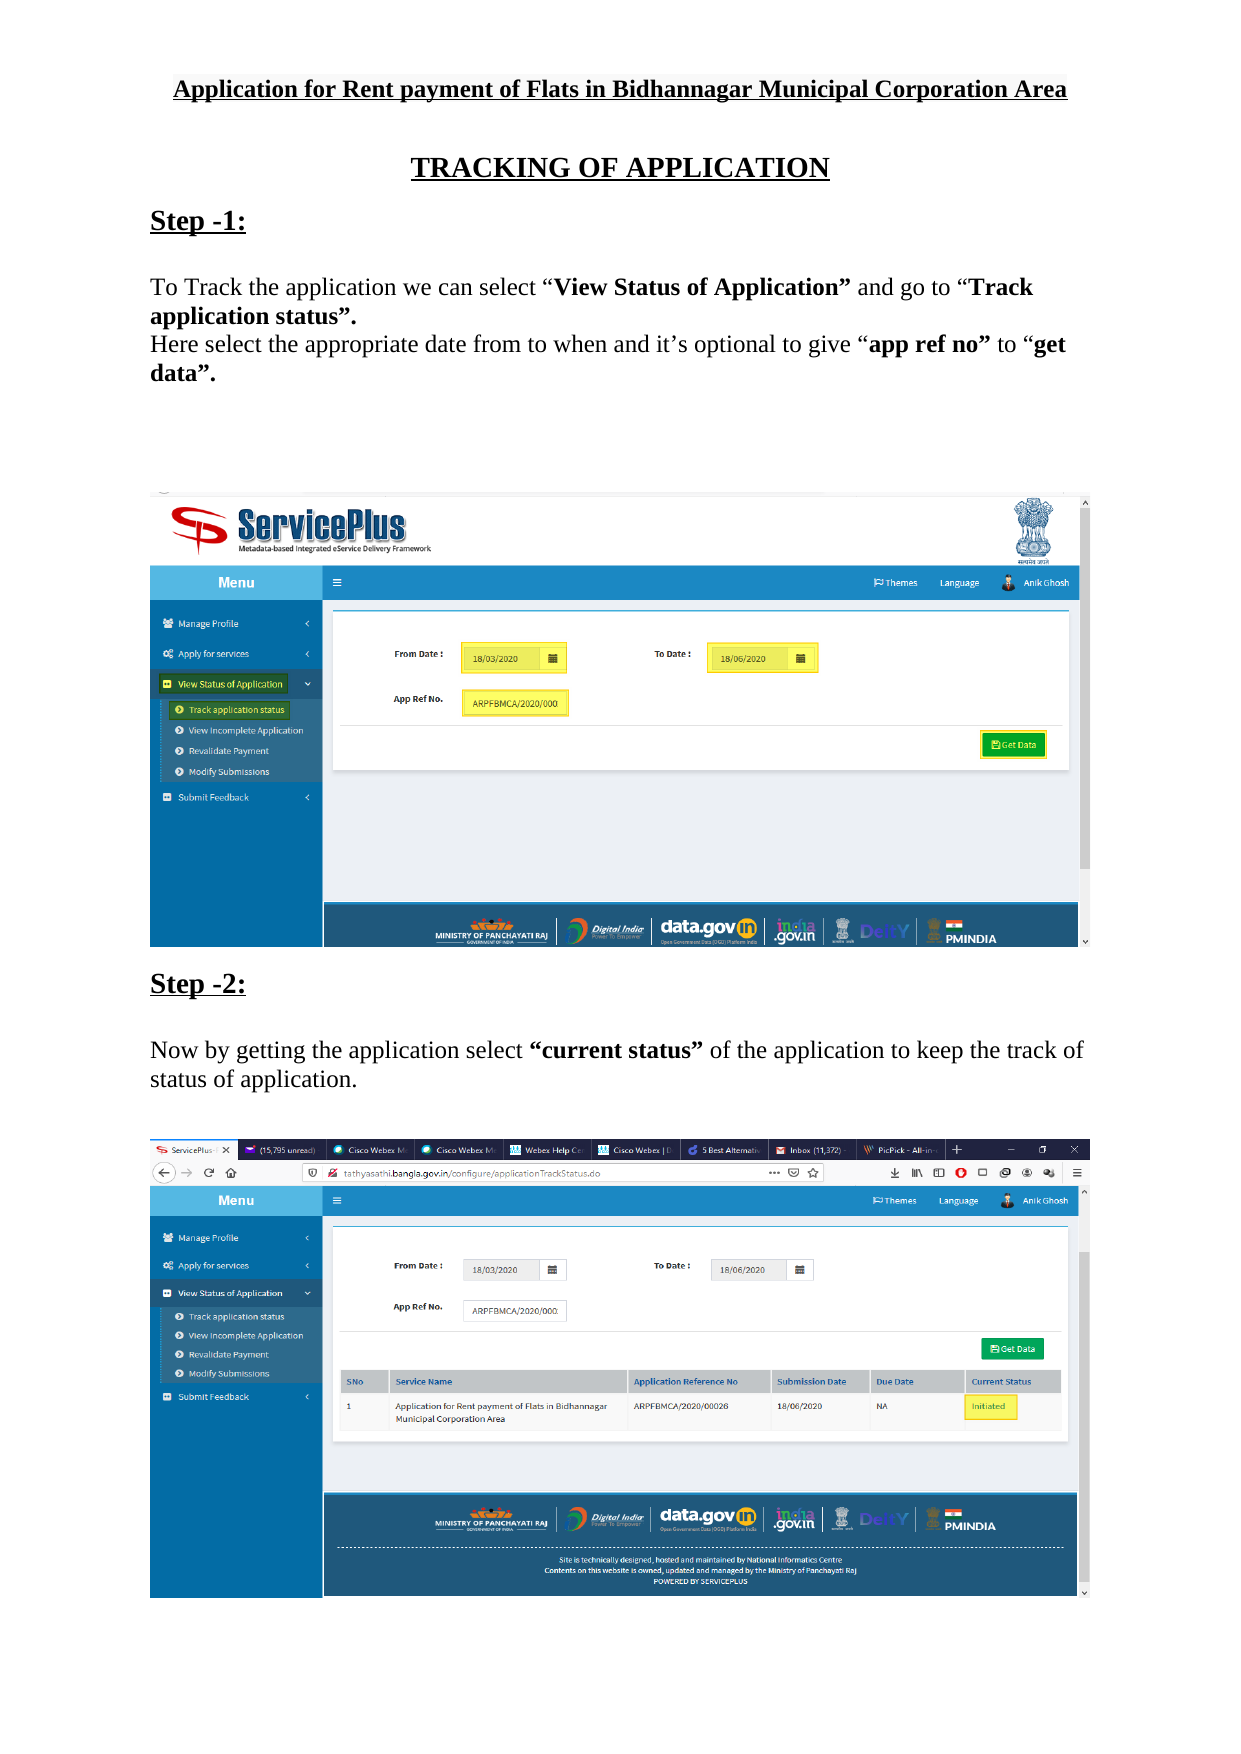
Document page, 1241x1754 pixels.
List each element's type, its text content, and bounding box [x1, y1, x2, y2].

picture [150, 1139, 1090, 1598]
picture [150, 492, 1091, 947]
text Step -2: [150, 966, 1090, 999]
text TRACKING OF APPLICATION [150, 150, 1090, 183]
text Step -1: [150, 203, 1090, 236]
text Here select the appropriate date from to when and it’s optional to give “app ref no” to “get data”. [150, 329, 1090, 387]
text Now by getting the application select “current status” of the application to keep the track of status of application. [150, 1035, 1090, 1092]
text To Track the application we can select “View Status of Application” and go to “Track application status”. [150, 272, 1090, 329]
